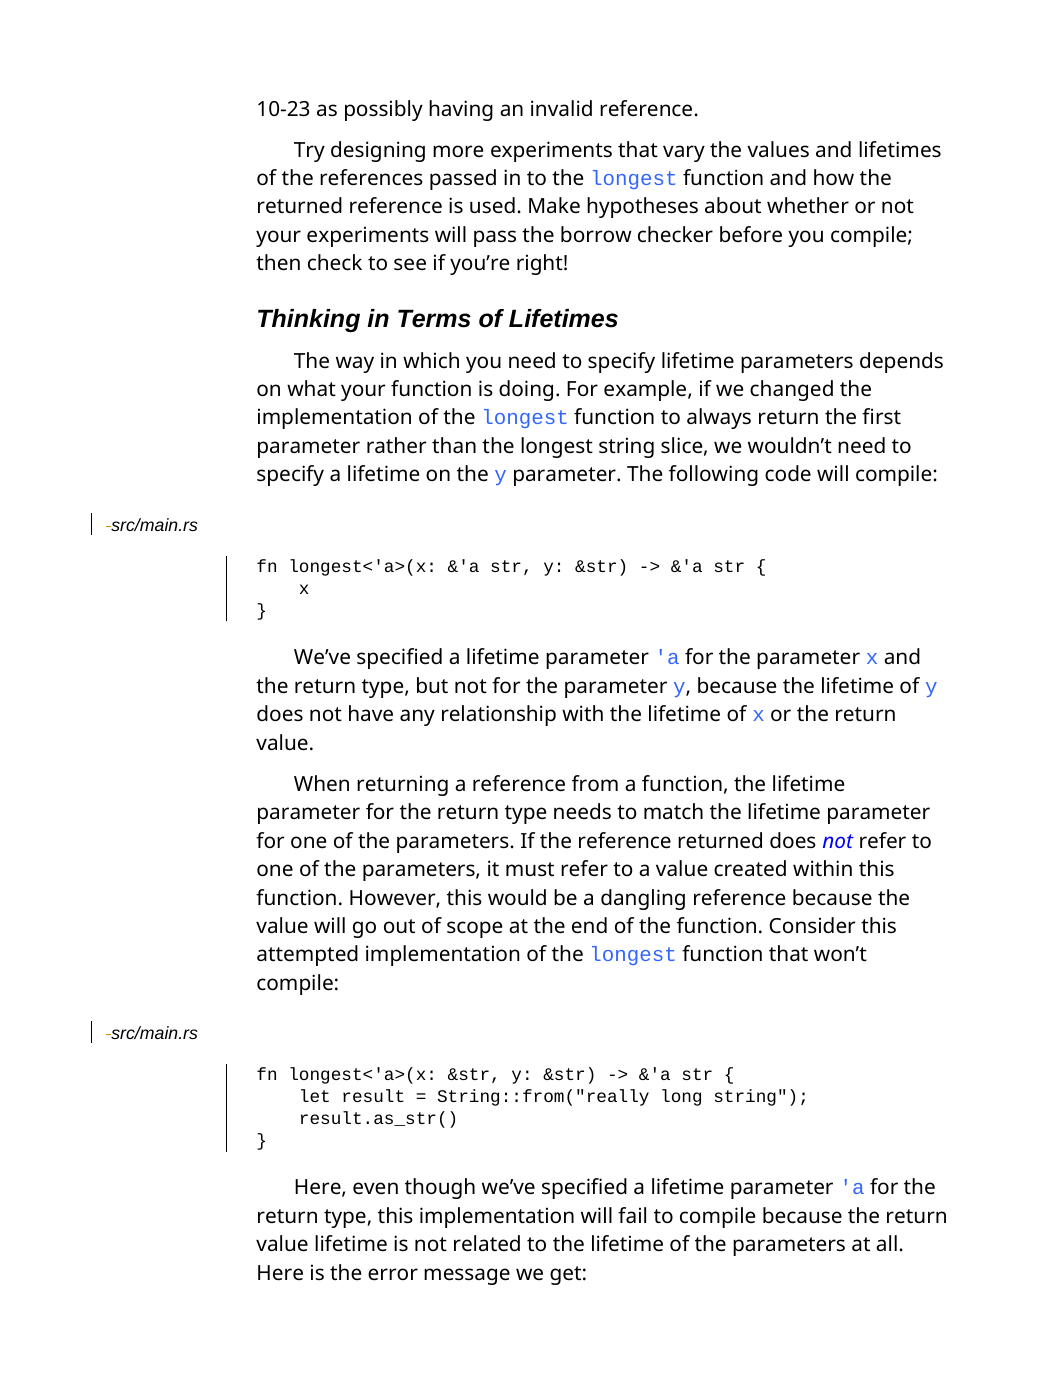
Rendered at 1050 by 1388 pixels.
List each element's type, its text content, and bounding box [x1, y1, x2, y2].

text } [227, 1130, 950, 1152]
text src/main.rs [106, 513, 950, 535]
text src/main.rs [106, 1021, 950, 1043]
text We’ve specified a lifetime parameter 'a for the parameter x and the return type, but not for the parameter y, because the lifetime of y does not have any relationship with the lifetime of x or the return value. [256, 642, 950, 756]
text x [227, 578, 950, 599]
text The way in which you need to specify lifetime parameters depends on what your function is doing. For example, if we changed the implementation of the longest function to always return the first parameter rather than the longest string slice, we wouldn’t need to specify a lifetime on the y parameter. The following code will compile: [256, 346, 950, 488]
text fn longest<'a>(x: &'a str, y: &str) -> &'a str { [227, 556, 950, 578]
text Here, even though we’ve specified a lifetime parameter 'a for the return type, this implementation will fail to compile because the return value lifetime is not related to the lifetime of the parameters at all. Here is the error message we get: [256, 1172, 950, 1286]
text fn longest<'a>(x: &str, y: &str) -> &'a str { [227, 1064, 950, 1086]
text } [227, 599, 950, 621]
text let result = String::from("really long string"); [227, 1086, 950, 1108]
text Try designing more experiments that vary the values and lifetimes of the references passed in to the longest function and how the returned reference is used. Make hypotheses about whether or not your experiments will pass the borrow checker before you compile; then check to see if you’re right! [256, 135, 950, 277]
text Thinking in Terms of Lifetimes [256, 302, 950, 333]
text When returning a reference from a function, the lifetime parameter for the return type needs to match the lifetime parameter for one of the parameters. If the reference returned does not refer to one of the parameters, it must refer to a value created within this function. However, this would be a dangling reference because the value will go out of scope at the end of the function. Consider this attempted implementation of the longest function that won’t compile: [256, 769, 950, 996]
text result.as_str() [227, 1108, 950, 1130]
